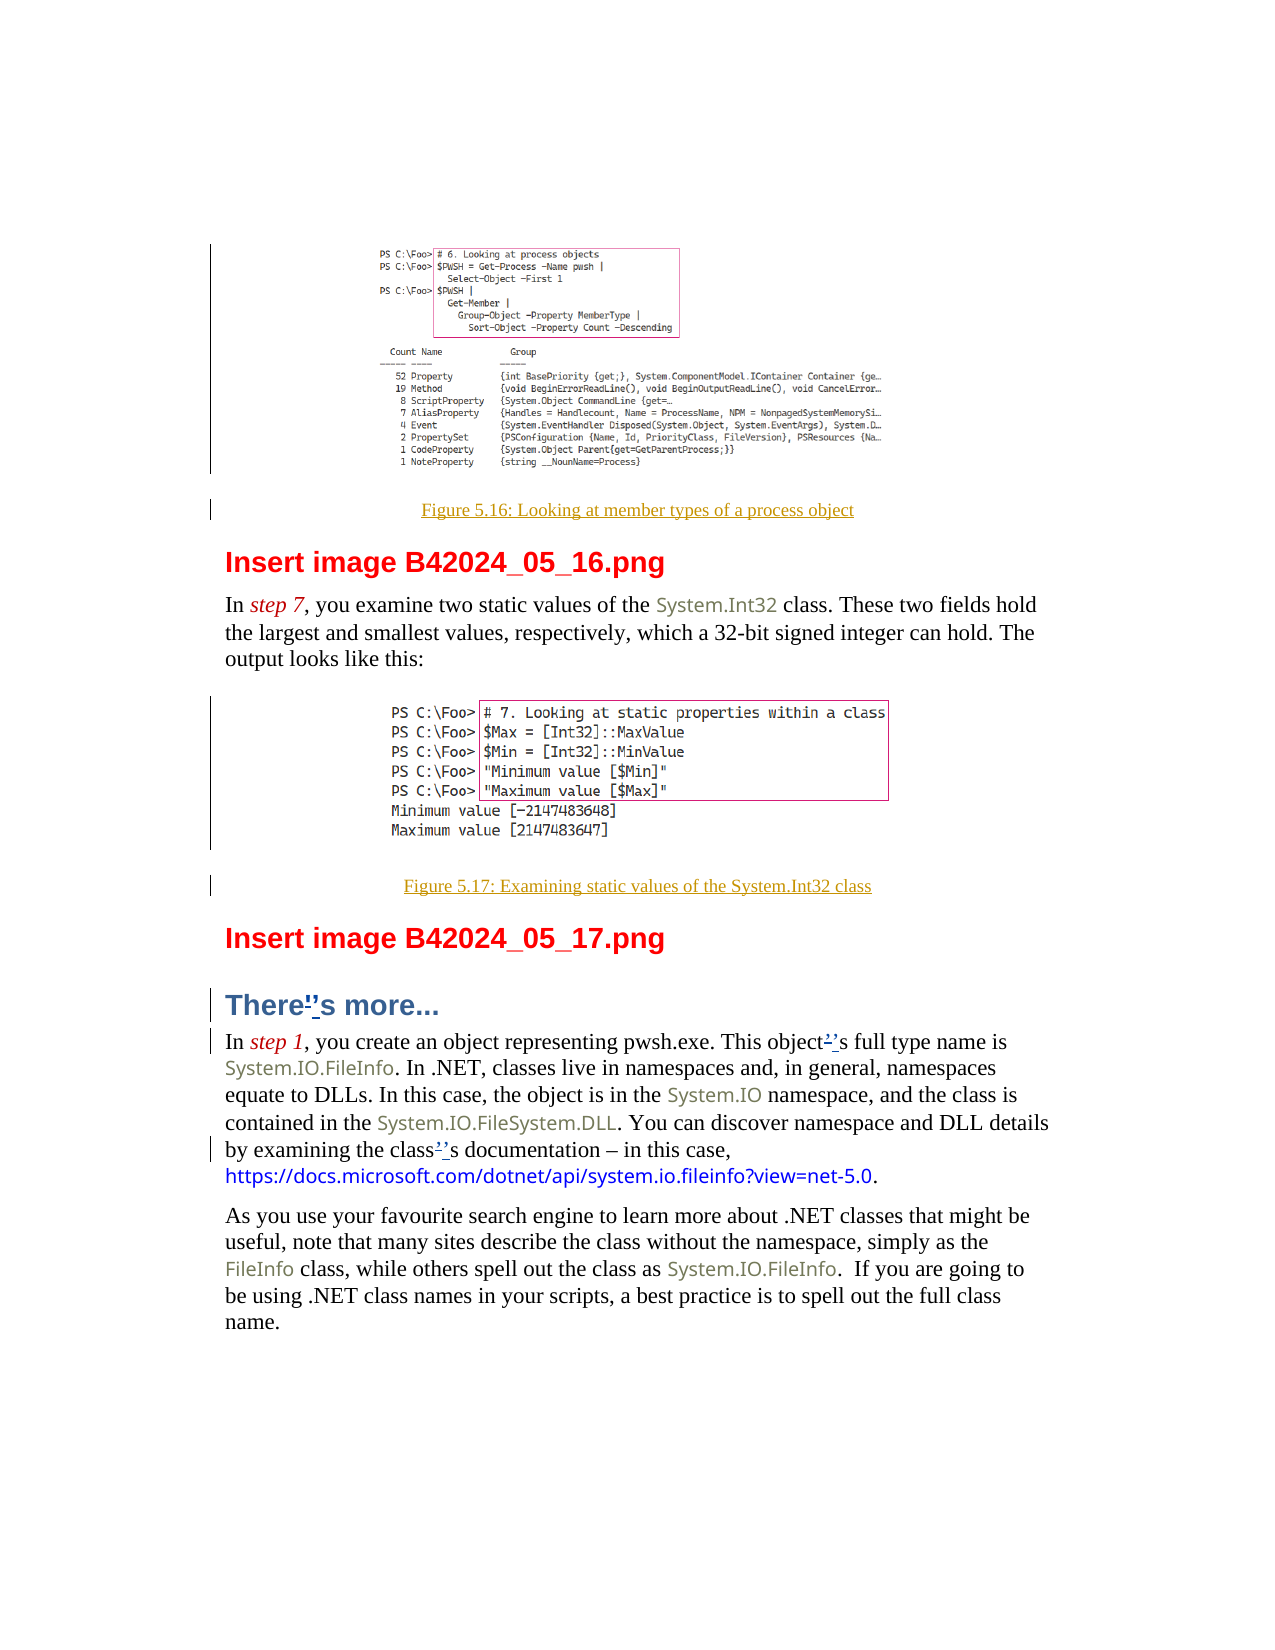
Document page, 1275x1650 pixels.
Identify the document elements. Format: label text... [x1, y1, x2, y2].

subtitle Theres more... [225, 988, 1050, 1022]
text Insert image B42024_05_17.png [225, 921, 1050, 955]
text As you use your favourite search engine to learn more about .NET classes that might be useful, note that many sites describe the class without the namespace, simply as the FileInfo class, while others spell out the class as System.IO.FileInfo. If you are going to be using .NET class names in your scripts, a best practice is to spell out the full class name. [225, 1202, 1050, 1334]
picture [370, 244, 905, 474]
text In step 1, you create an object representing pwsh.exe. This objects full type name is System.IO.FileInfo. In .NET, classes live in namespaces and, in general, namespaces equate to DLLs. In this case, the object is in the System.IO namespace, and the class is contained in the System.IO.FileSystem.DLL. You can discover namespace and DLL details by examining the classs documentation – in this case, https://docs.microsoft.com/dotnet/api/system.io.fileinfo?view=net-5.0. [225, 1028, 1050, 1189]
text Insert image B42024_05_16.png [225, 545, 1050, 579]
picture [382, 696, 893, 850]
text In step 7, you examine two static values of the System.Int32 class. These two fields hold the largest and smallest values, respectively, which a 32-bit signed integer can hold. The output looks like this: [225, 591, 1050, 671]
